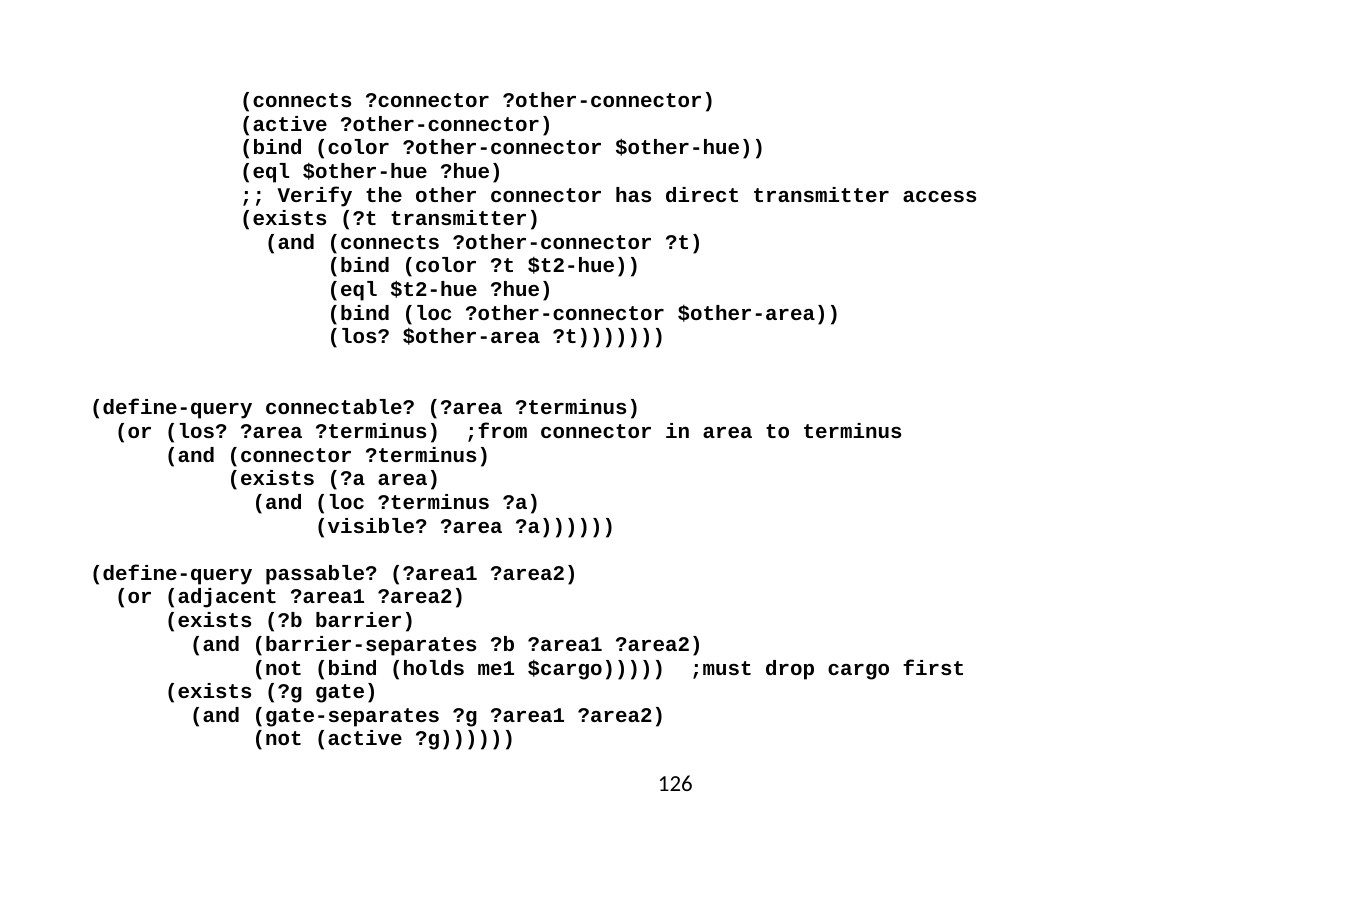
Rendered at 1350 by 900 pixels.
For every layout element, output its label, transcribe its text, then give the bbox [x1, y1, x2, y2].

text (and (connects ?other-connector ?t) [90, 232, 1260, 256]
text (connects ?connector ?other-connector) [90, 90, 1260, 114]
text (active ?other-connector) [90, 114, 1260, 137]
text (or (adjacent ?area1 ?area2) [90, 587, 1260, 610]
text (or (los? ?area ?terminus) ;from connector in area to terminus [90, 421, 1260, 445]
text (exists (?t transmitter) [90, 208, 1260, 232]
text (eql $other-hue ?hue) [90, 161, 1260, 184]
text (define-query connectable? (?area ?terminus) [90, 397, 1260, 421]
text (not (bind (holds me1 $cargo))))) ;must drop cargo first [90, 657, 1260, 681]
text (bind (color ?other-connector $other-hue)) [90, 137, 1260, 161]
text (and (barrier-separates ?b ?area1 ?area2) [90, 634, 1260, 657]
text (and (connector ?terminus) [90, 445, 1260, 468]
text (exists (?g gate) [90, 681, 1260, 705]
text (and (gate-separates ?g ?area1 ?area2) [90, 705, 1260, 728]
text (and (loc ?terminus ?a) [90, 492, 1260, 516]
text (bind (color ?t $t2-hue)) [90, 256, 1260, 279]
text (exists (?a area) [90, 468, 1260, 492]
text ;; Verify the other connector has direct transmitter access [90, 184, 1260, 208]
text (not (active ?g)))))) [90, 728, 1260, 752]
text (visible? ?area ?a)))))) [90, 516, 1260, 539]
text (los? $other-area ?t))))))) [90, 326, 1260, 350]
text (exists (?b barrier) [90, 610, 1260, 634]
text (eql $t2-hue ?hue) [90, 279, 1260, 303]
text (bind (loc ?other-connector $other-area)) [90, 303, 1260, 326]
text (define-query passable? (?area1 ?area2) [90, 563, 1260, 587]
